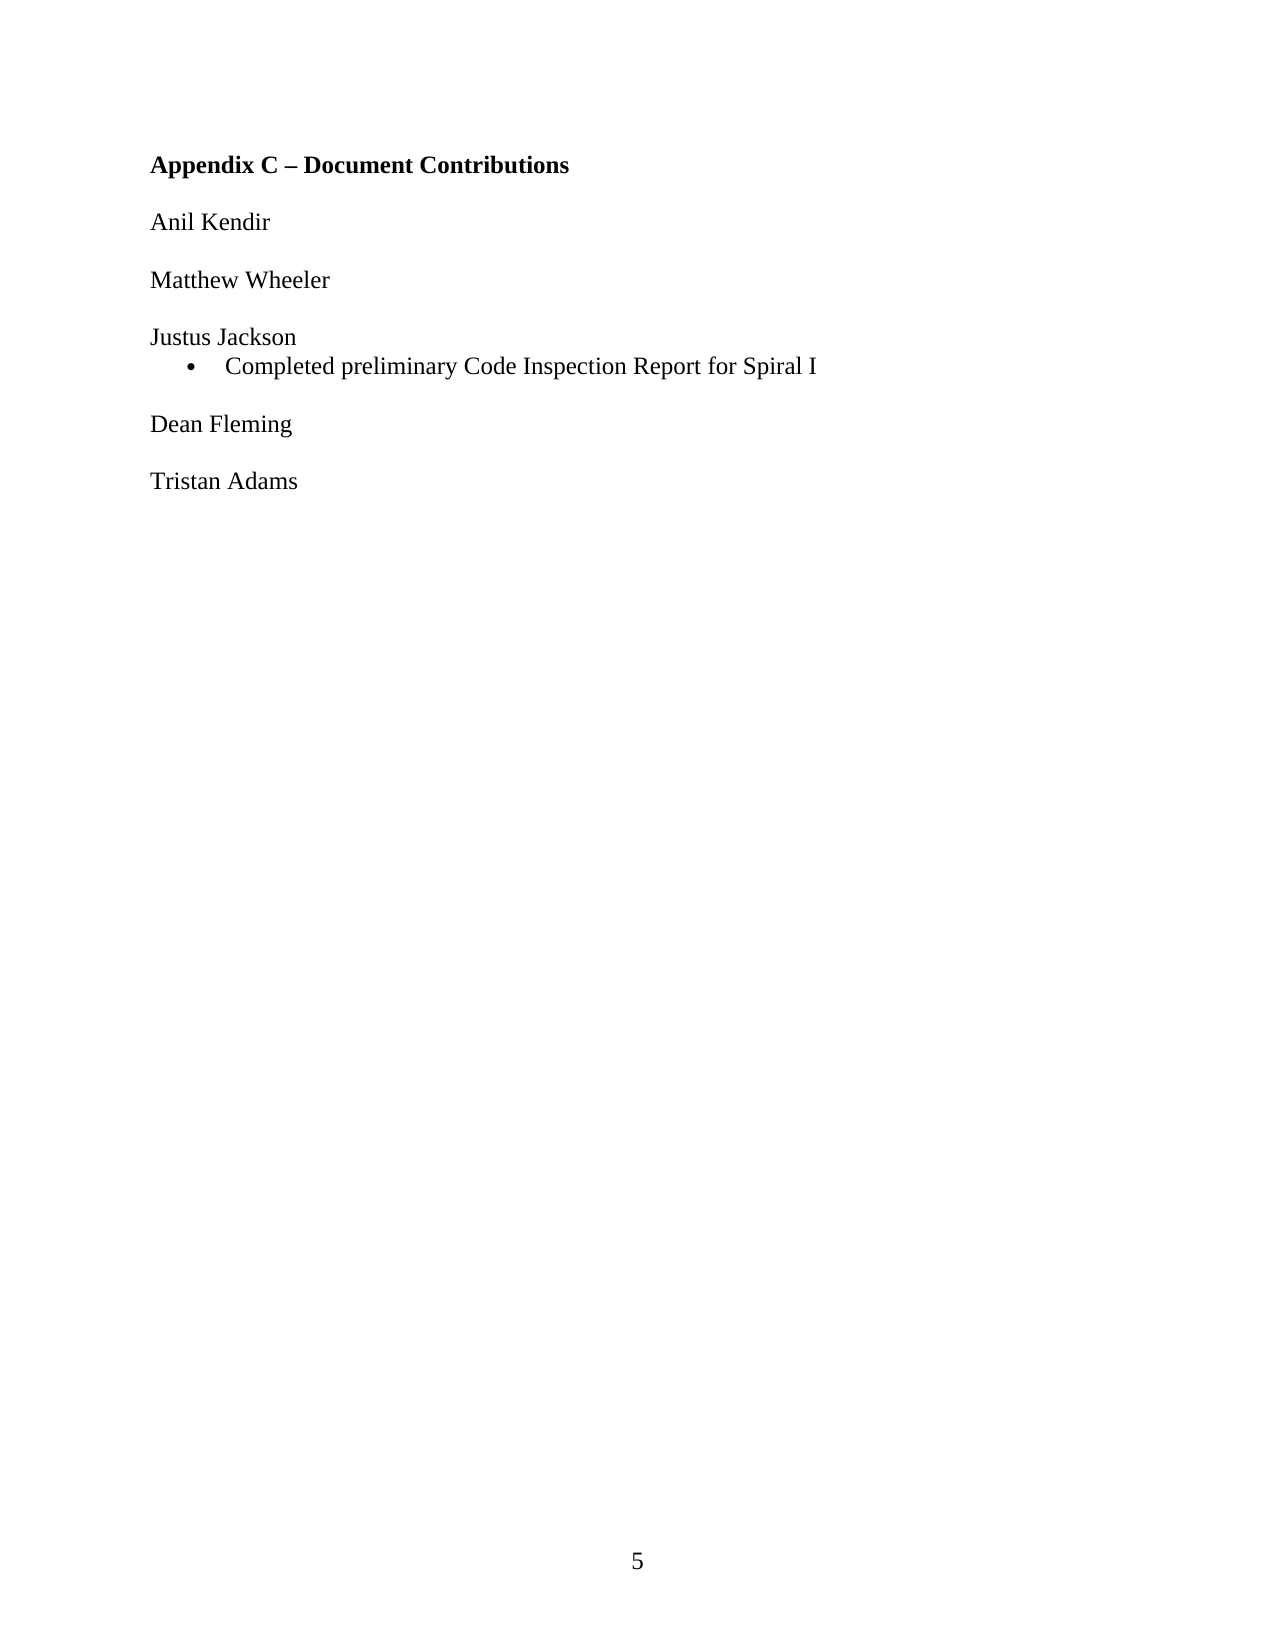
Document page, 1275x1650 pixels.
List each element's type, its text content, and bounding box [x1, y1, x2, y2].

text Appendix C – Document Contributions [150, 150, 1125, 179]
text Tristan Adams [150, 466, 1125, 495]
text Matthew Wheeler [150, 265, 1125, 294]
list Completed preliminary Code Inspection Report for Spiral I [187, 351, 1125, 380]
text Dean Fleming [150, 409, 1125, 437]
text Justus Jackson [150, 322, 1125, 351]
text Anil Kendir [150, 207, 1125, 236]
